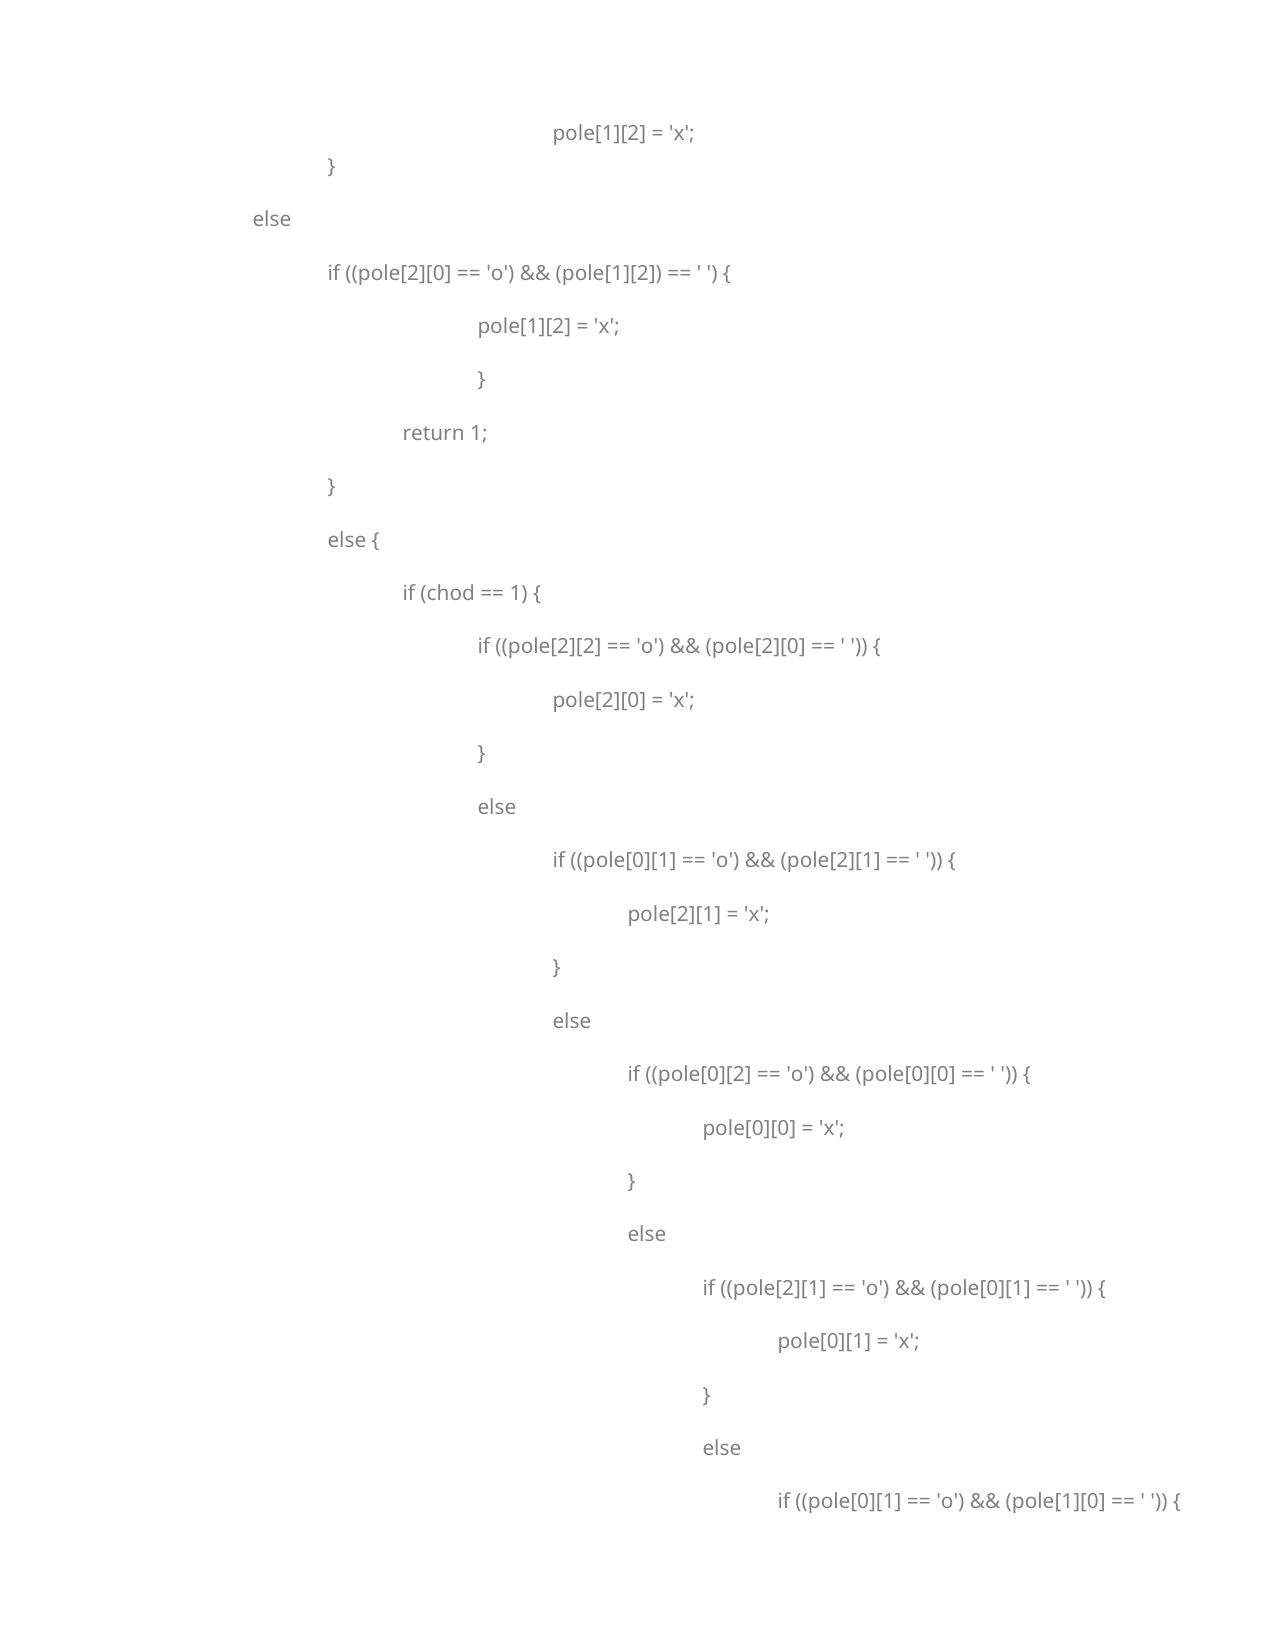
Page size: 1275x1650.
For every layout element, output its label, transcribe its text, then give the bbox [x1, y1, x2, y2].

text if ((pole[2][2] == 'o') && (pole[2][0] == ' ')) { [177, 632, 1186, 660]
text if ((pole[2][1] == 'o') && (pole[0][1] == ' ')) { [177, 1273, 1186, 1301]
text if (chod == 1) { [177, 578, 1186, 607]
text } [177, 952, 1186, 981]
text } [177, 471, 1186, 500]
text else [177, 204, 1186, 233]
text else [177, 792, 1186, 820]
text pole[2][1] = 'x'; [177, 899, 1186, 927]
text pole[1][2] = 'x'; [177, 311, 1186, 339]
text if ((pole[0][1] == 'o') && (pole[1][0] == ' ')) { [177, 1487, 1186, 1515]
text pole[0][0] = 'x'; [177, 1113, 1186, 1141]
text } [177, 364, 1186, 393]
text pole[1][2] = 'x'; } [177, 118, 1186, 179]
text return 1; [177, 418, 1186, 446]
text pole[0][1] = 'x'; [177, 1326, 1186, 1355]
text else [177, 1433, 1186, 1462]
text if ((pole[0][2] == 'o') && (pole[0][0] == ' ')) { [177, 1059, 1186, 1088]
text else [177, 1219, 1186, 1248]
text } [177, 738, 1186, 767]
text if ((pole[2][0] == 'o') && (pole[1][2]) == ' ') { [177, 258, 1186, 286]
text } [177, 1380, 1186, 1408]
text } [177, 1166, 1186, 1194]
text else [177, 1006, 1186, 1034]
text else { [177, 525, 1186, 553]
text pole[2][0] = 'x'; [177, 685, 1186, 713]
text if ((pole[0][1] == 'o') && (pole[2][1] == ' ')) { [177, 845, 1186, 874]
